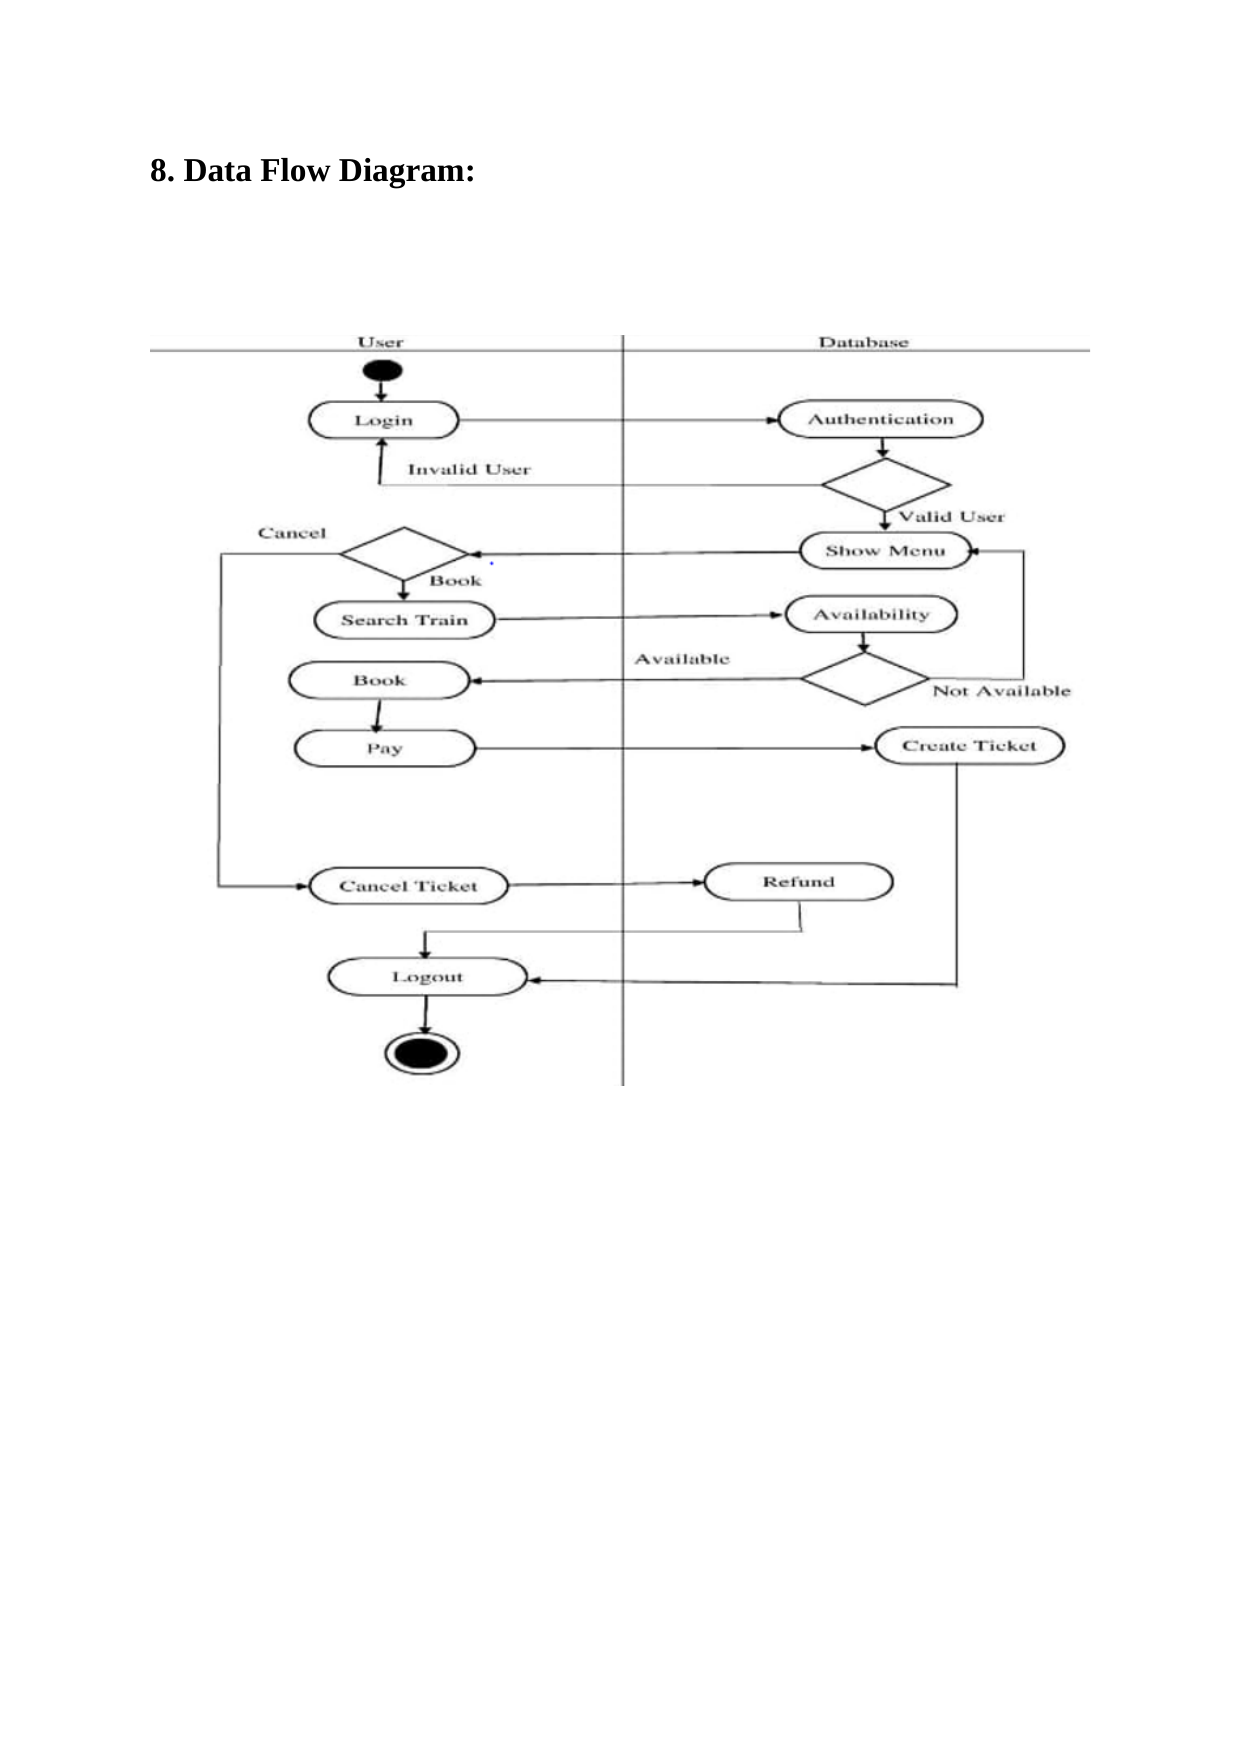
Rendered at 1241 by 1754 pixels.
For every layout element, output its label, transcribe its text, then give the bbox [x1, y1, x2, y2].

picture [150, 335, 1091, 1086]
text 8. Data Flow Diagram: [150, 150, 1090, 188]
